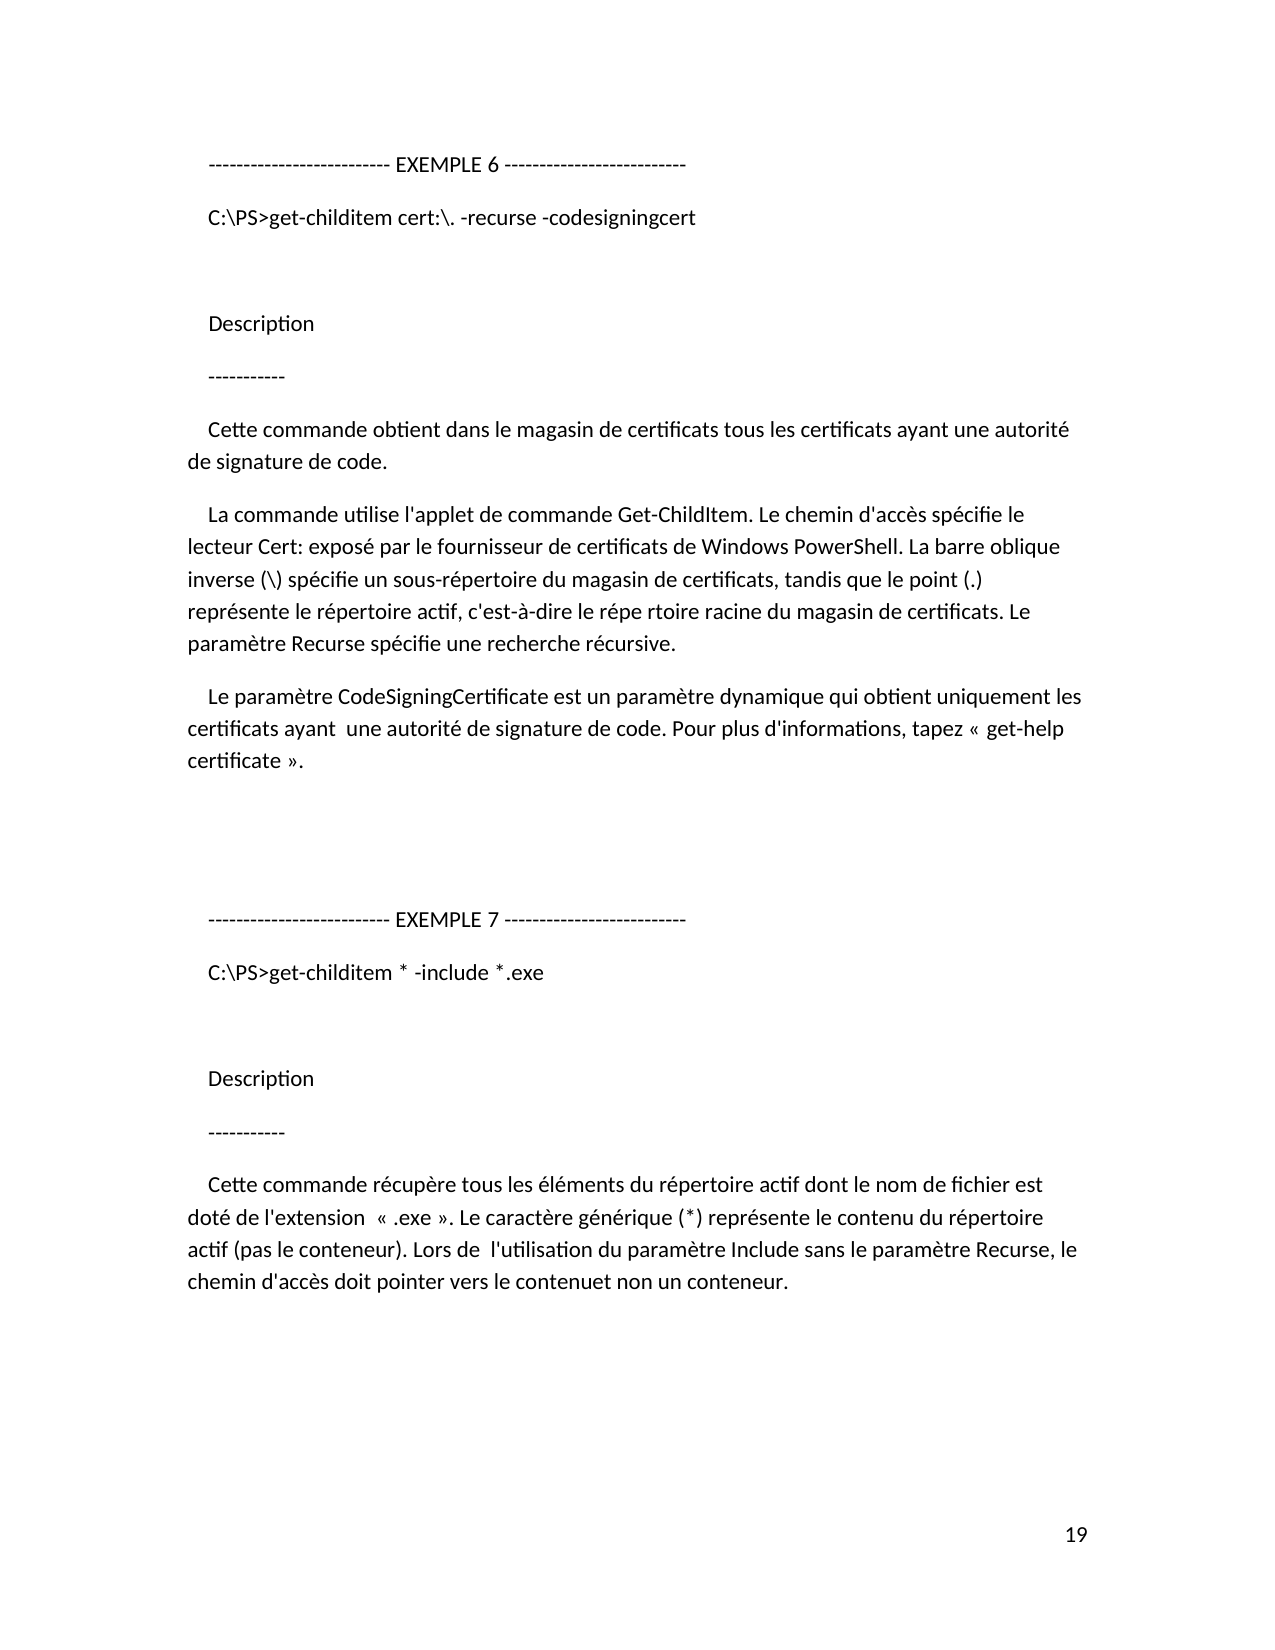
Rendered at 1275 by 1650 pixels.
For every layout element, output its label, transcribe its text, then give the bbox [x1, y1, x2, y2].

text La commande utilise l'applet de commande Get-ChildItem. Le chemin d'accès spécifie le lecteur Cert: exposé par le fournisseur de certificats de Windows PowerShell. La barre oblique inverse (\) spécifie un sous-répertoire du magasin de certificats, tandis que le point (.) représente le répertoire actif, c'est-à-dire le répe rtoire racine du magasin de certificats. Le paramètre Recurse spécifie une recherche récursive. [187, 500, 1087, 657]
text C:\PS>get-childitem cert:\. -recurse -codesigningcert [187, 203, 1087, 231]
text Description [187, 309, 1087, 337]
text -------------------------- EXEMPLE 7 -------------------------- [187, 906, 1087, 933]
text C:\PS>get-childitem * -include *.exe [187, 958, 1087, 987]
text Description [187, 1064, 1087, 1093]
text ----------- [187, 362, 1087, 390]
text Cette commande obtient dans le magasin de certificats tous les certificats ayant une autorité de signature de code. [187, 415, 1087, 475]
text Cette commande récupère tous les éléments du répertoire actif dont le nom de fichier est doté de l'extension « .exe ». Le caractère générique (*) représente le contenu du répertoire actif (pas le conteneur). Lors de l'utilisation du paramètre Include sans le paramètre Recurse, le chemin d'accès doit pointer vers le contenuet non un conteneur. [187, 1171, 1087, 1295]
text Le paramètre CodeSigningCertificate est un paramètre dynamique qui obtient uniquement les certificats ayant une autorité de signature de code. Pour plus d'informations, tapez « get-help certificate ». [187, 682, 1087, 774]
text ----------- [187, 1118, 1087, 1146]
text -------------------------- EXEMPLE 6 -------------------------- [187, 150, 1087, 178]
